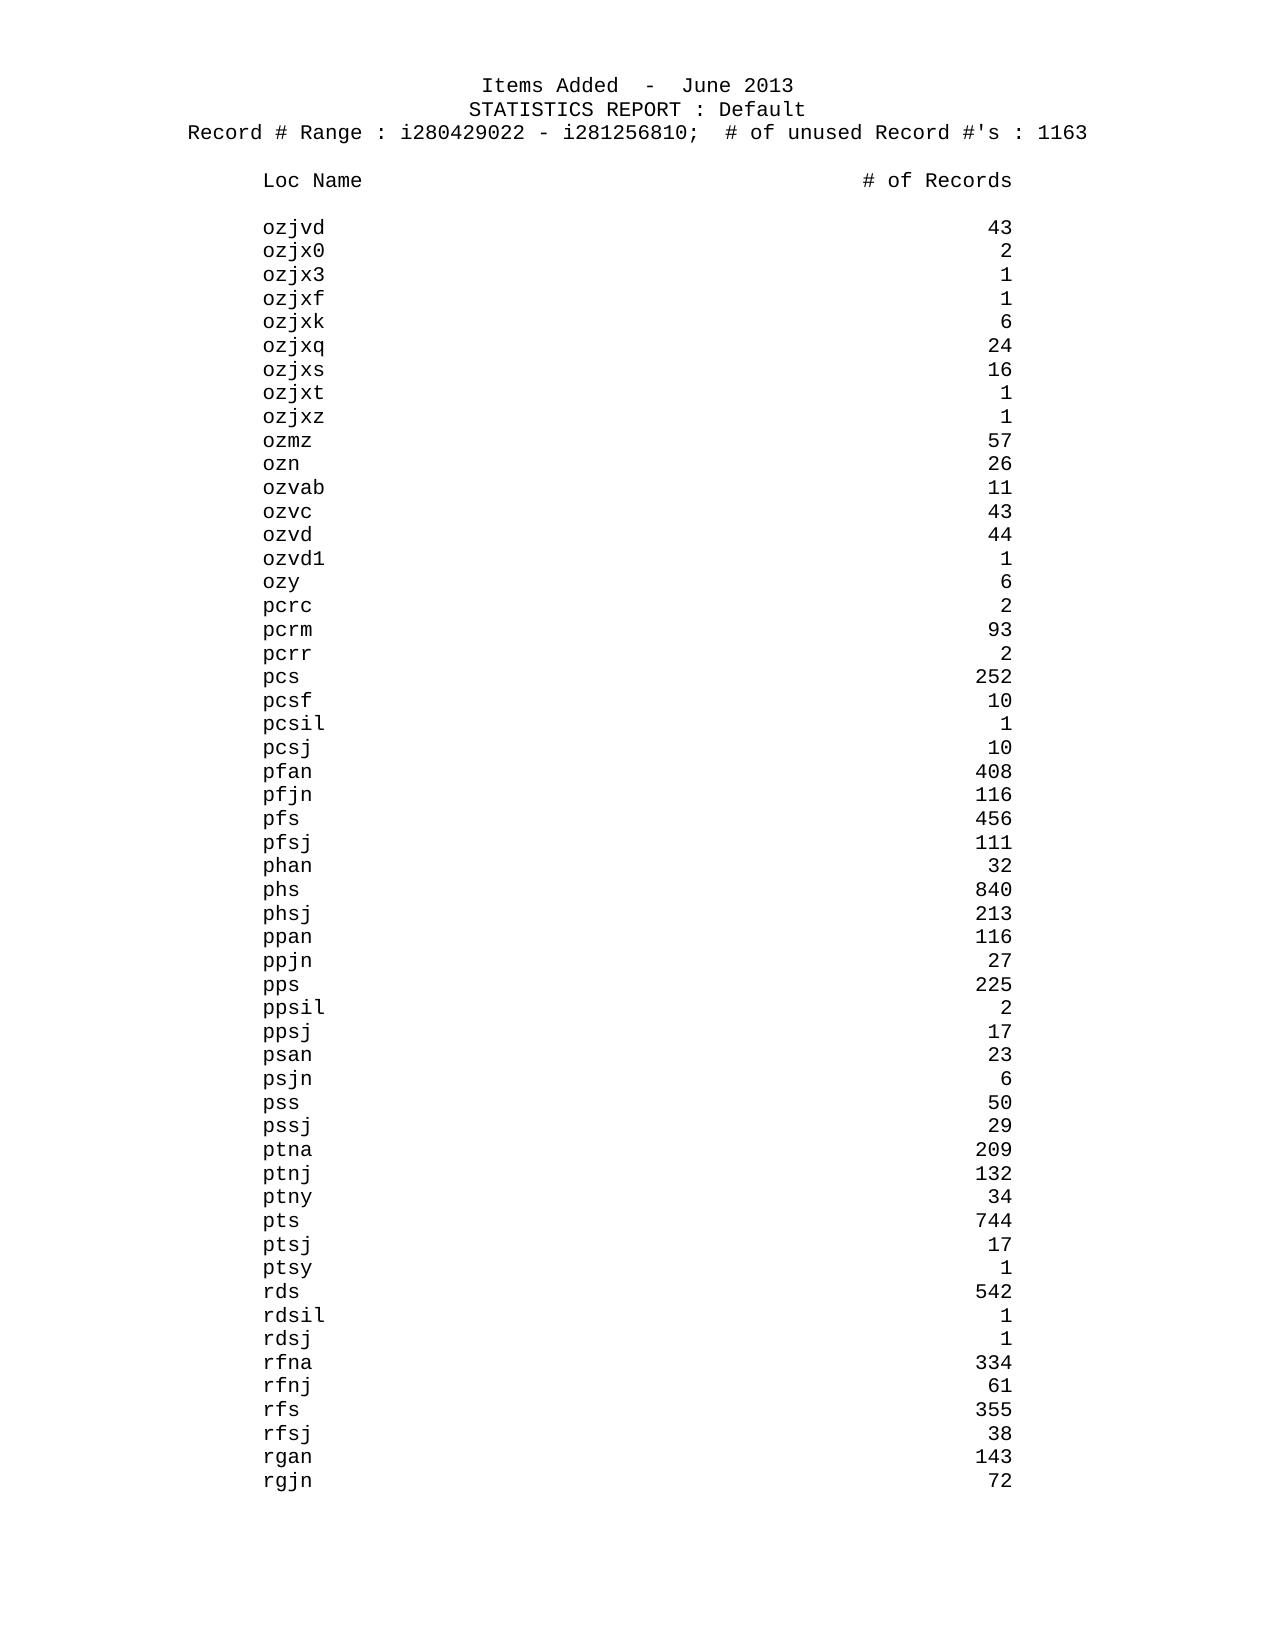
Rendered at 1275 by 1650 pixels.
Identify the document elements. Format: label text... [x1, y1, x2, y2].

text pcrc 2 [75, 595, 1200, 619]
text pfs 456 [75, 808, 1200, 832]
text pcs 252 [75, 666, 1200, 690]
text ppan 116 [75, 926, 1200, 950]
text pcsj 10 [75, 737, 1200, 761]
text ptny 34 [75, 1186, 1200, 1210]
text rgan 143 [75, 1446, 1200, 1470]
text ppsj 17 [75, 1021, 1200, 1044]
text ozjvd 43 [75, 217, 1200, 241]
text rgjn 72 [75, 1470, 1200, 1494]
text ozvd1 1 [75, 548, 1200, 572]
text rfnj 61 [75, 1376, 1200, 1399]
text ozvd 44 [75, 524, 1200, 548]
text phan 32 [75, 855, 1200, 879]
text ptsy 1 [75, 1257, 1200, 1281]
text ptsj 17 [75, 1234, 1200, 1257]
text ozn 26 [75, 453, 1200, 477]
text ozjxk 6 [75, 311, 1200, 335]
text pfan 408 [75, 761, 1200, 784]
text ozmz 57 [75, 430, 1200, 453]
text rfna 334 [75, 1352, 1200, 1376]
text pps 225 [75, 973, 1200, 997]
text rfs 355 [75, 1399, 1200, 1423]
text pfjn 116 [75, 784, 1200, 808]
text Loc Name # of Records [75, 169, 1200, 193]
text ozjxf 1 [75, 288, 1200, 311]
text pcrm 93 [75, 619, 1200, 642]
text pssj 29 [75, 1115, 1200, 1139]
text pts 744 [75, 1210, 1200, 1234]
text ozjxz 1 [75, 406, 1200, 430]
text ozjxq 24 [75, 335, 1200, 359]
text ptnj 132 [75, 1163, 1200, 1186]
text ozy 6 [75, 572, 1200, 595]
text Items Added - June 2013 [75, 75, 1200, 99]
text STATISTICS REPORT : Default [75, 99, 1200, 122]
text ozjxt 1 [75, 382, 1200, 406]
text ozjxs 16 [75, 359, 1200, 382]
text Record # Range : i280429022 - i281256810; # of unused Record #'s : 1163 [75, 122, 1200, 146]
text ppjn 27 [75, 950, 1200, 973]
text ozvc 43 [75, 501, 1200, 524]
text rfsj 38 [75, 1423, 1200, 1446]
text psan 23 [75, 1044, 1200, 1068]
text pfsj 111 [75, 832, 1200, 855]
text rds 542 [75, 1281, 1200, 1304]
text pcsil 1 [75, 713, 1200, 737]
text psjn 6 [75, 1068, 1200, 1092]
text pss 50 [75, 1092, 1200, 1115]
text ppsil 2 [75, 997, 1200, 1021]
text pcsf 10 [75, 690, 1200, 713]
text ozvab 11 [75, 477, 1200, 501]
text rdsil 1 [75, 1304, 1200, 1328]
text rdsj 1 [75, 1328, 1200, 1352]
text ptna 209 [75, 1139, 1200, 1163]
text ozjx0 2 [75, 241, 1200, 264]
text phsj 213 [75, 903, 1200, 926]
text phs 840 [75, 879, 1200, 903]
text pcrr 2 [75, 642, 1200, 666]
text ozjx3 1 [75, 264, 1200, 288]
